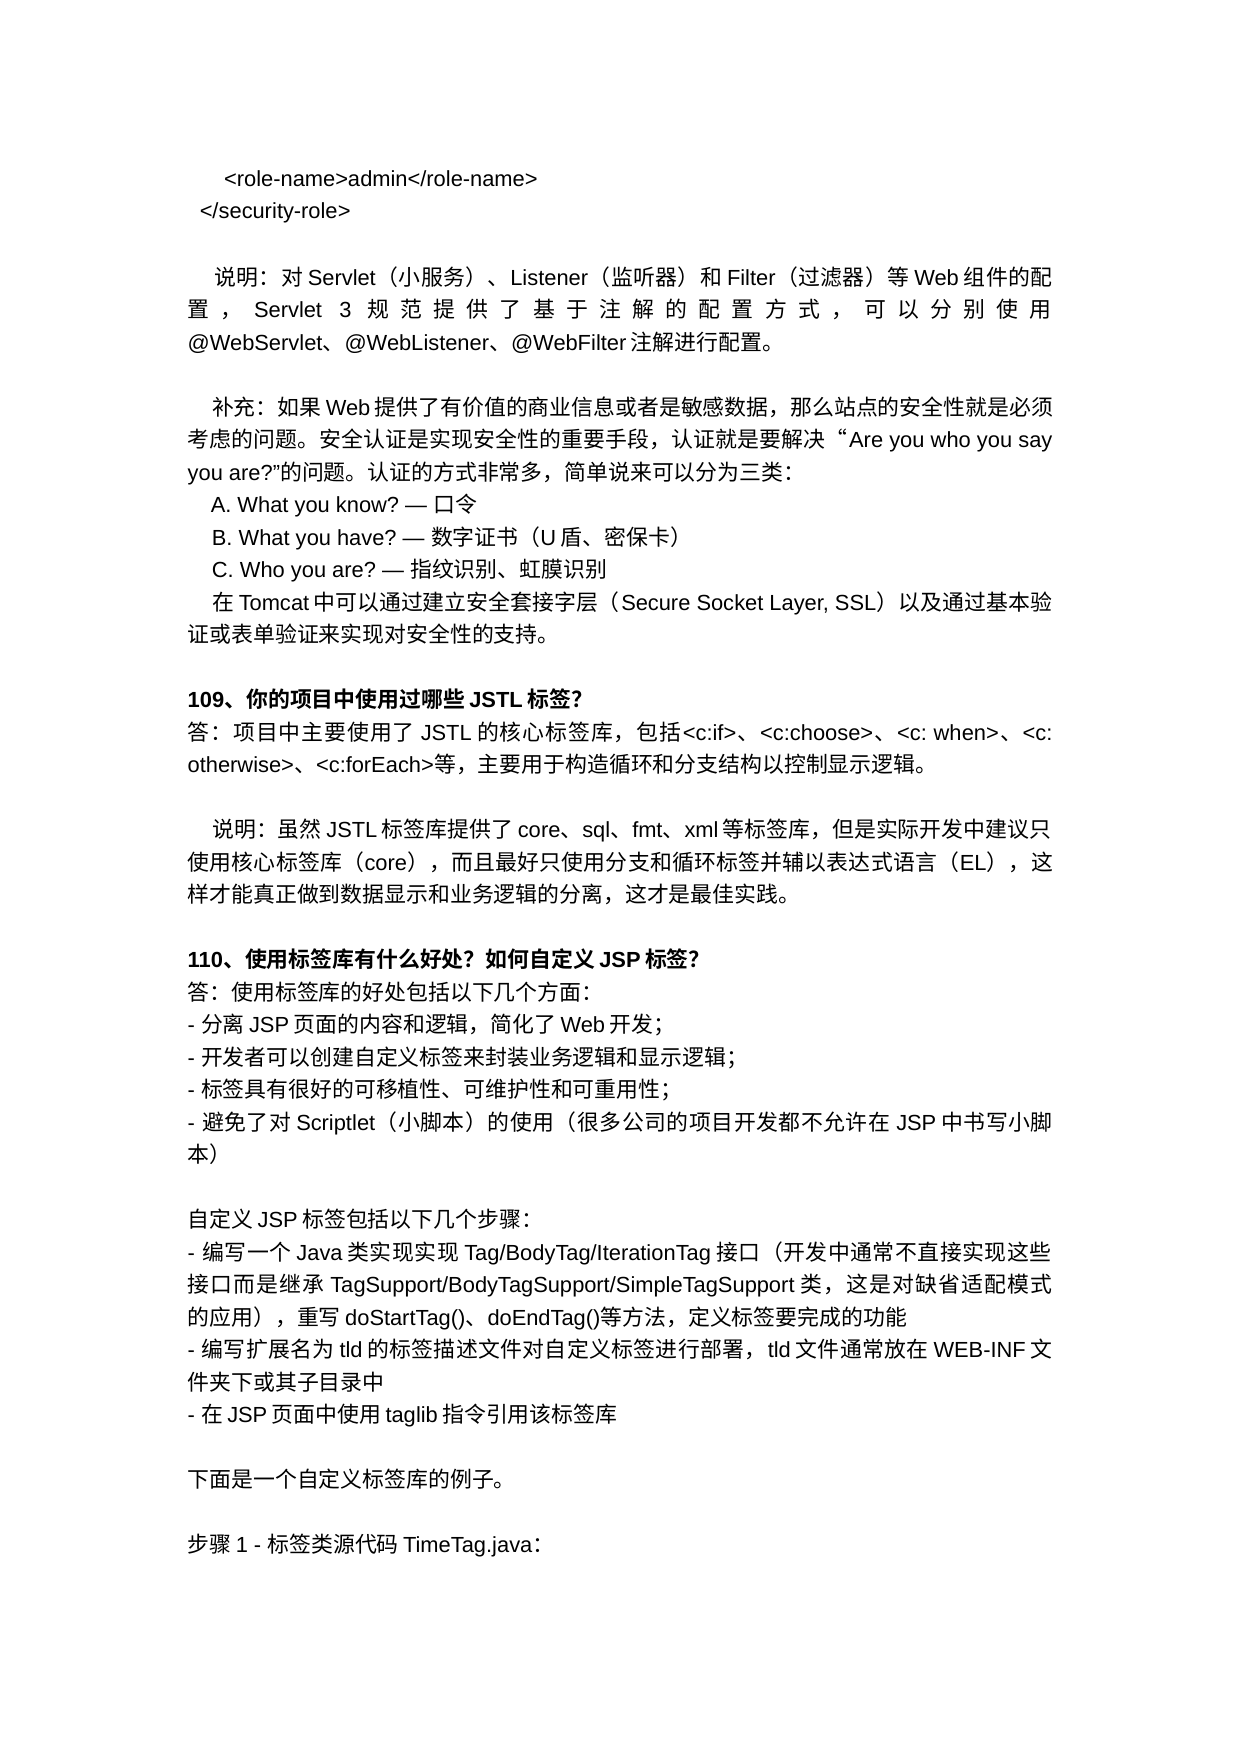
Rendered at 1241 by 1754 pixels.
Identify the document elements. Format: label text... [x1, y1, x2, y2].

text 下面是一个自定义标签库的例子。 [187, 1462, 1053, 1494]
text </security-role> [187, 194, 1053, 227]
text 答：使用标签库的好处包括以下几个方面： [187, 974, 1053, 1007]
text <role-name>admin</role-name> [187, 162, 1053, 194]
text 自定义JSP标签包括以下几个步骤： [187, 1202, 1053, 1234]
text - 编写一个Java类实现实现Tag/BodyTag/IterationTag接口（开发中通常不直接实现这些接口而是继承TagSupport/BodyTagSupport/SimpleTagSupport类，这是对缺省适配模式的应用），重写doStartTag()、doEndTag()等方法，定义标签要完成的功能 [187, 1234, 1053, 1332]
text - 分离JSP页面的内容和逻辑，简化了Web开发； [187, 1007, 1053, 1039]
text 答：项目中主要使用了JSTL的核心标签库，包括<c:if>、<c:choose>、<c: when>、<c: otherwise>、<c:forEach>等，主要用于构造循环和分支结构以控制显示逻辑。 [187, 714, 1053, 779]
text 在Tomcat中可以通过建立安全套接字层（Secure Socket Layer, SSL）以及通过基本验证或表单验证来实现对安全性的支持。 [187, 584, 1053, 649]
text - 编写扩展名为tld的标签描述文件对自定义标签进行部署，tld文件通常放在WEB-INF文件夹下或其子目录中 [187, 1332, 1053, 1397]
text - 开发者可以创建自定义标签来封装业务逻辑和显示逻辑； [187, 1039, 1053, 1072]
text 110、使用标签库有什么好处？如何自定义JSP标签？ [187, 942, 1053, 974]
text 步骤1 - 标签类源代码TimeTag.java： [187, 1527, 1053, 1559]
text 补充：如果Web提供了有价值的商业信息或者是敏感数据，那么站点的安全性就是必须考虑的问题。安全认证是实现安全性的重要手段，认证就是要解决“Are you who you say you are?”的问题。认证的方式非常多，简单说来可以分为三类： [187, 389, 1053, 487]
text - 标签具有很好的可移植性、可维护性和可重用性； [187, 1072, 1053, 1104]
text A. What you know? — 口令 [187, 487, 1053, 519]
text 109、你的项目中使用过哪些JSTL标签？ [187, 682, 1053, 714]
text 说明：对Servlet（小服务）、Listener（监听器）和Filter（过滤器）等Web组件的配置，Servlet 3规范提供了基于注解的配置方式，可以分别使用@WebServlet、@WebListener、@WebFilter注解进行配置。 [187, 259, 1053, 357]
text C. Who you are? — 指纹识别、虹膜识别 [187, 552, 1053, 584]
text - 在JSP页面中使用taglib指令引用该标签库 [187, 1397, 1053, 1429]
text B. What you have? — 数字证书（U盾、密保卡） [187, 519, 1053, 552]
text - 避免了对Scriptlet（小脚本）的使用（很多公司的项目开发都不允许在JSP中书写小脚本） [187, 1104, 1053, 1169]
text 说明：虽然JSTL标签库提供了core、sql、fmt、xml等标签库，但是实际开发中建议只使用核心标签库（core），而且最好只使用分支和循环标签并辅以表达式语言（EL），这样才能真正做到数据显示和业务逻辑的分离，这才是最佳实践。 [187, 812, 1053, 909]
